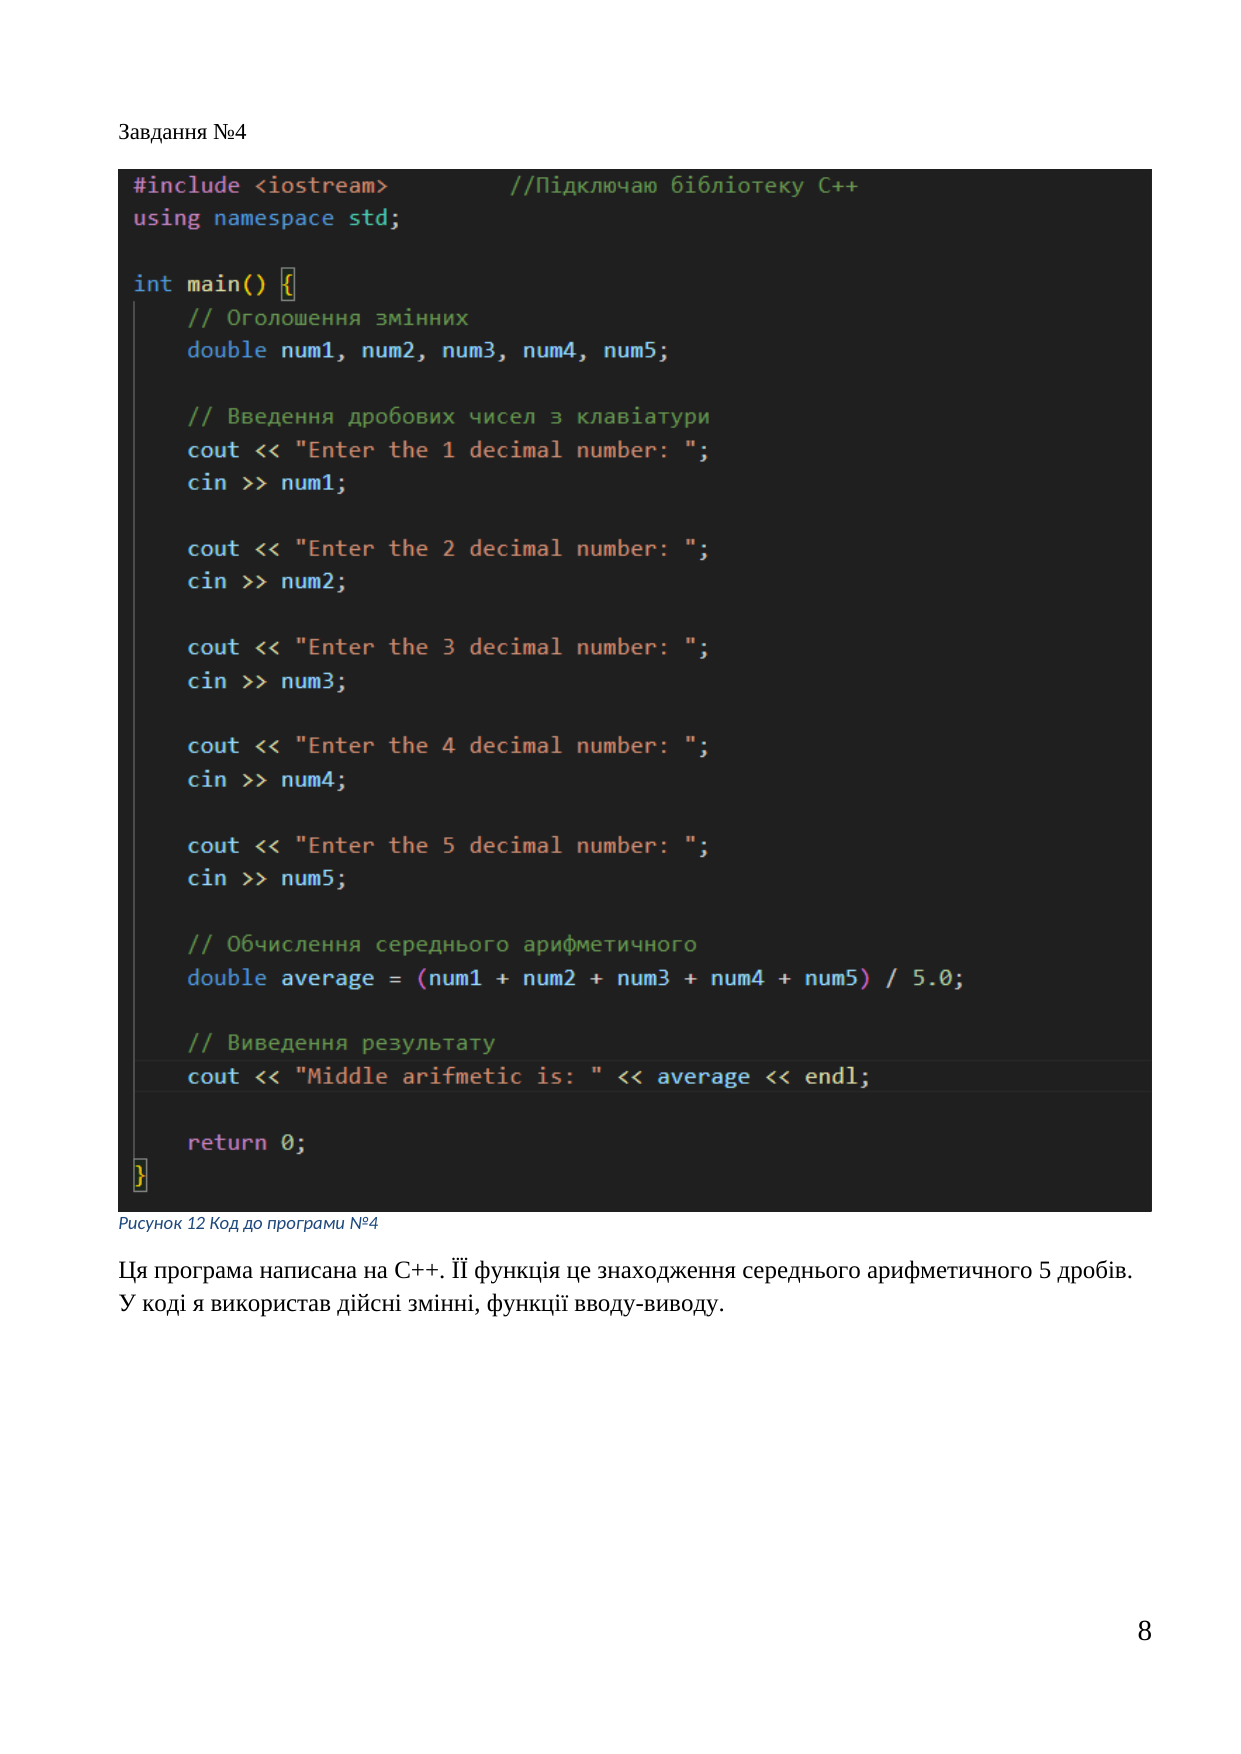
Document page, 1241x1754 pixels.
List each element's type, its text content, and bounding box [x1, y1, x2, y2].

picture [118, 169, 1152, 1212]
text Ця програма написана на С++. ЇЇ функція це знаходження середнього арифметичного 5 дробів. У коді я використав дійсні змінні, функції вводу-виводу. [118, 1255, 1152, 1317]
text Завдання №4 [118, 118, 1152, 144]
